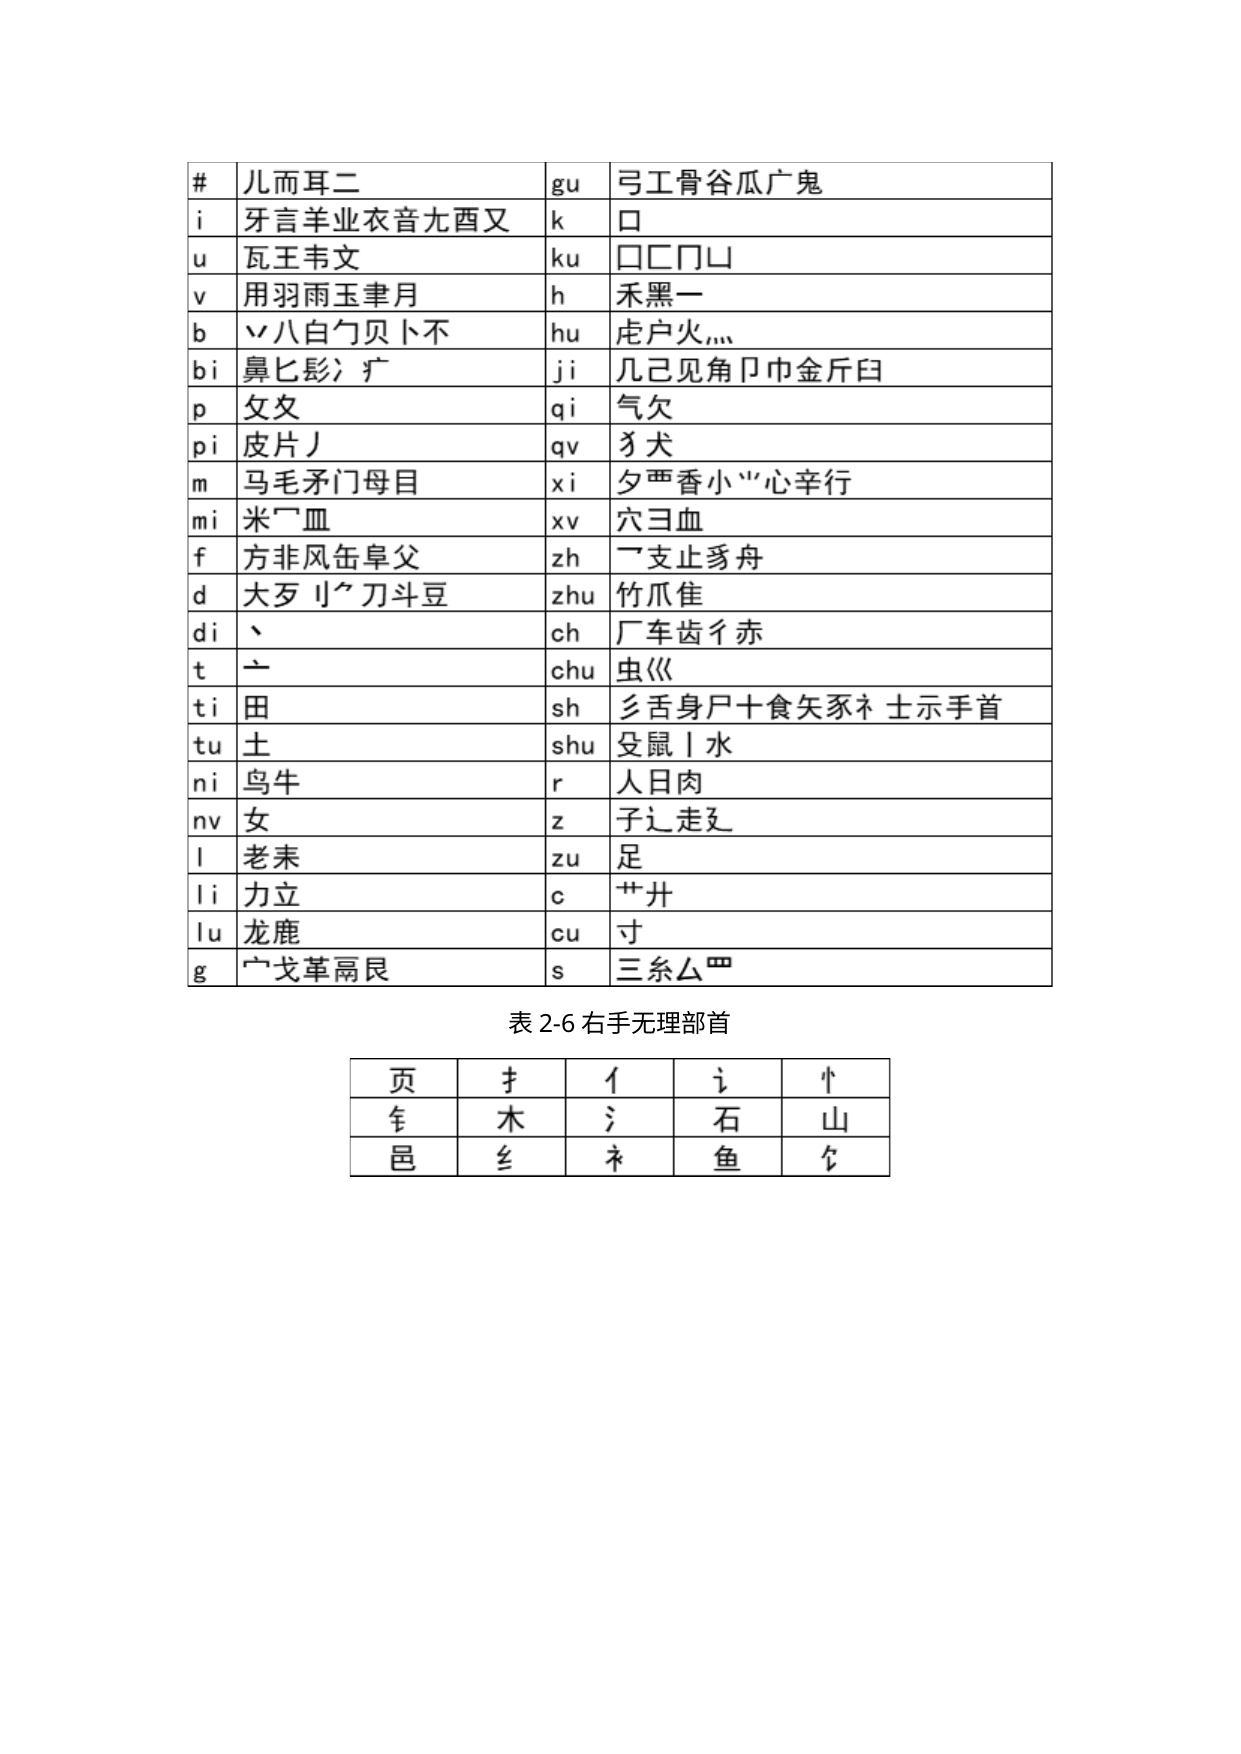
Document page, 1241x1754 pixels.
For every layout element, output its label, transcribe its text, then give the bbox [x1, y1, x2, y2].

text 表2-6 右手无理部首 [187, 1004, 1053, 1040]
picture [349, 1058, 891, 1177]
picture [187, 162, 1053, 987]
